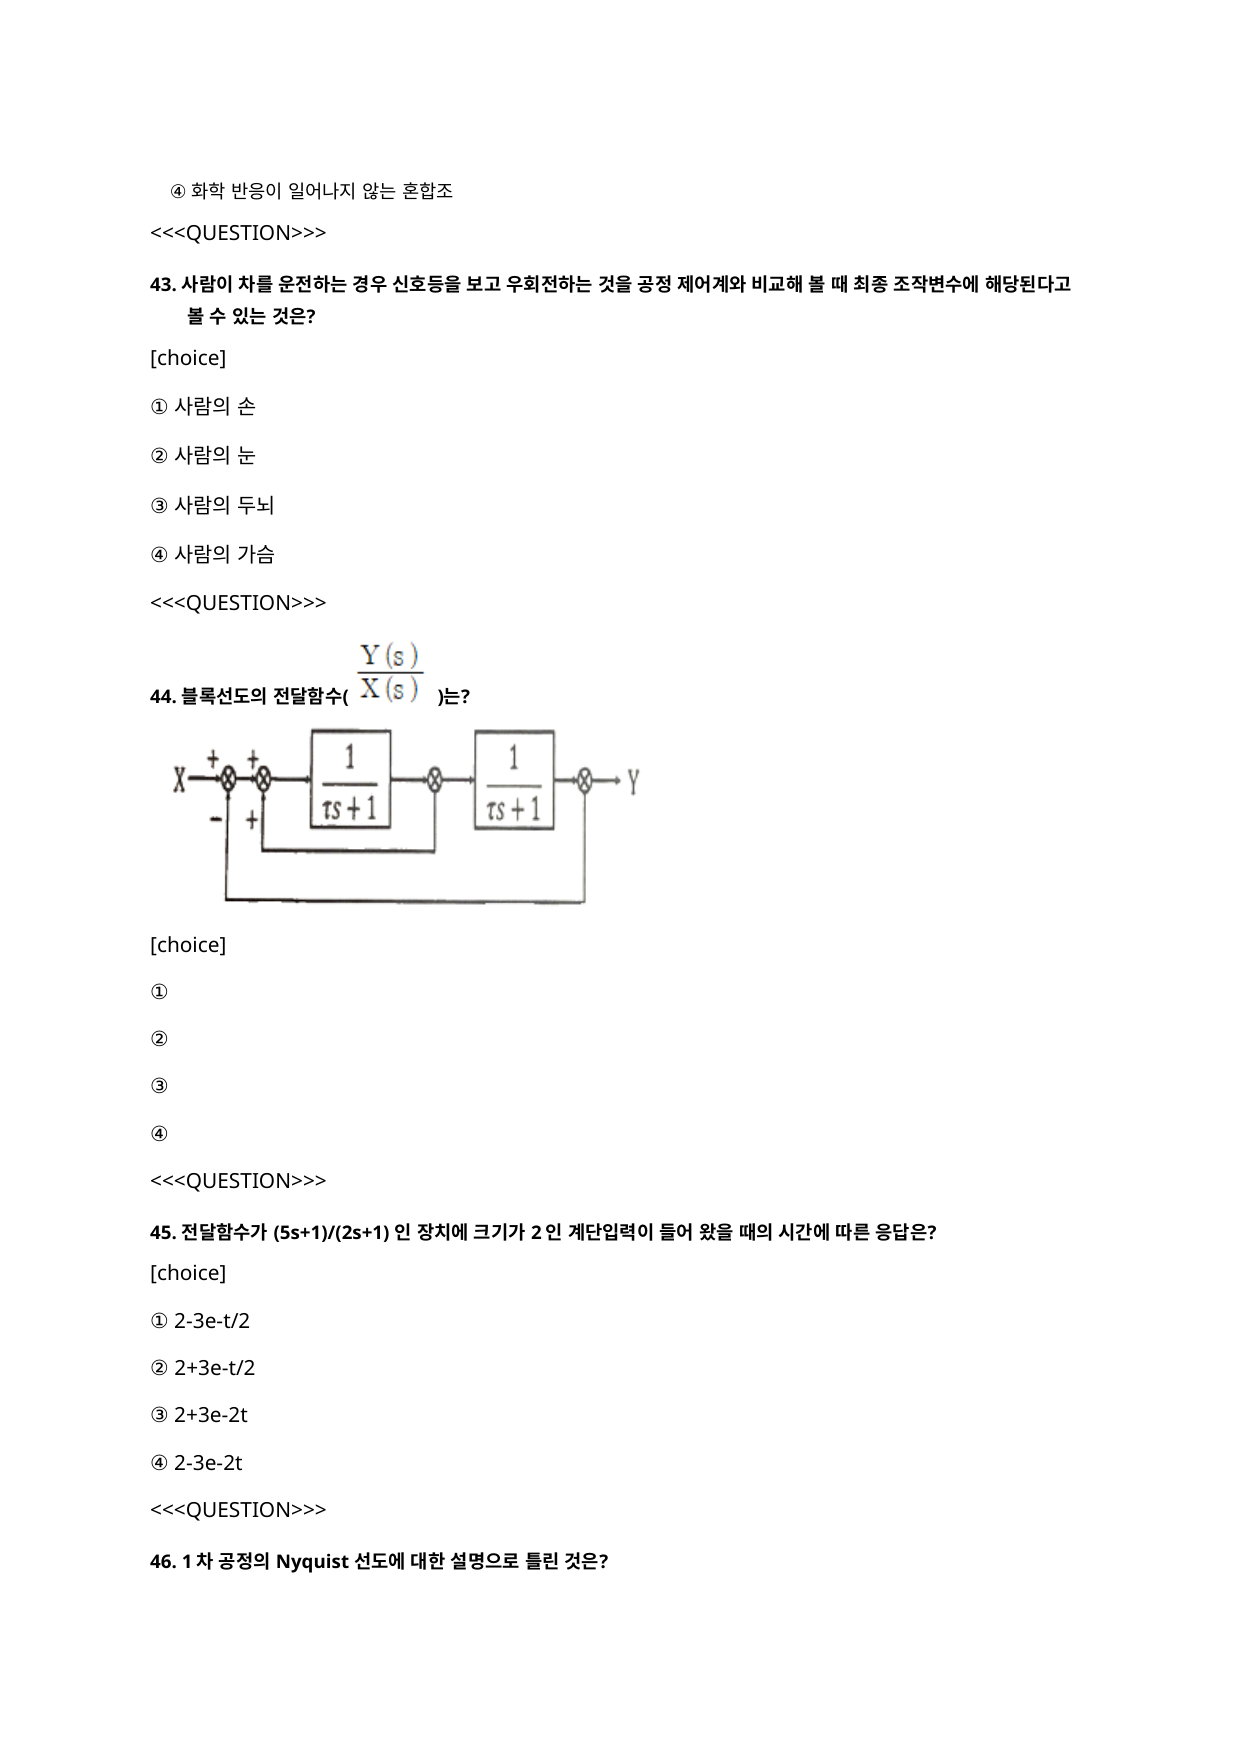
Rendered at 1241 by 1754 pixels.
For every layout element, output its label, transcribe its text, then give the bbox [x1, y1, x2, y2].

text ② 2+3e-t/2 [150, 1353, 1090, 1382]
text ④ 화학 반응이 일어나지 않는 혼합조 [150, 177, 1090, 204]
picture [169, 722, 643, 911]
text 45. 전달함수가 (5s+1)/(2s+1) 인 장치에 크기가 2인 계단입력이 들어 왔을 때의 시간에 따른 응답은? [150, 1218, 1090, 1245]
text ① 2-3e-t/2 [150, 1306, 1090, 1334]
text [choice] [150, 343, 1090, 372]
text 43. 사람이 차를 운전하는 경우 신호등을 보고 우회전하는 것을 공정 제어계와 비교해 볼 때 최종 조작변수에 해당된다고 볼 수 있는 것은? [150, 269, 1090, 329]
text ④ 사람의 가슴 [150, 538, 1090, 569]
text <<<QUESTION>>> [150, 218, 1090, 247]
text ④ [150, 1119, 1090, 1147]
text ② 사람의 눈 [150, 440, 1090, 470]
picture [353, 639, 427, 704]
text [choice] [150, 1258, 1090, 1287]
text ① 사람의 손 [150, 390, 1090, 421]
text ③ 2+3e-2t [150, 1400, 1090, 1429]
text 44. 블록선도의 전달함수( )는? [150, 639, 1090, 709]
text ③ 사람의 두뇌 [150, 489, 1090, 519]
text <<<QUESTION>>> [150, 1495, 1090, 1523]
text ② [150, 1024, 1090, 1053]
text ③ [150, 1072, 1090, 1100]
text 46. 1차 공정의 Nyquist 선도에 대한 설명으로 틀린 것은? [150, 1546, 1090, 1574]
text [choice] [150, 930, 1090, 958]
text ④ 2-3e-2t [150, 1448, 1090, 1476]
text <<<QUESTION>>> [150, 1166, 1090, 1194]
text ① [150, 977, 1090, 1005]
text <<<QUESTION>>> [150, 588, 1090, 616]
